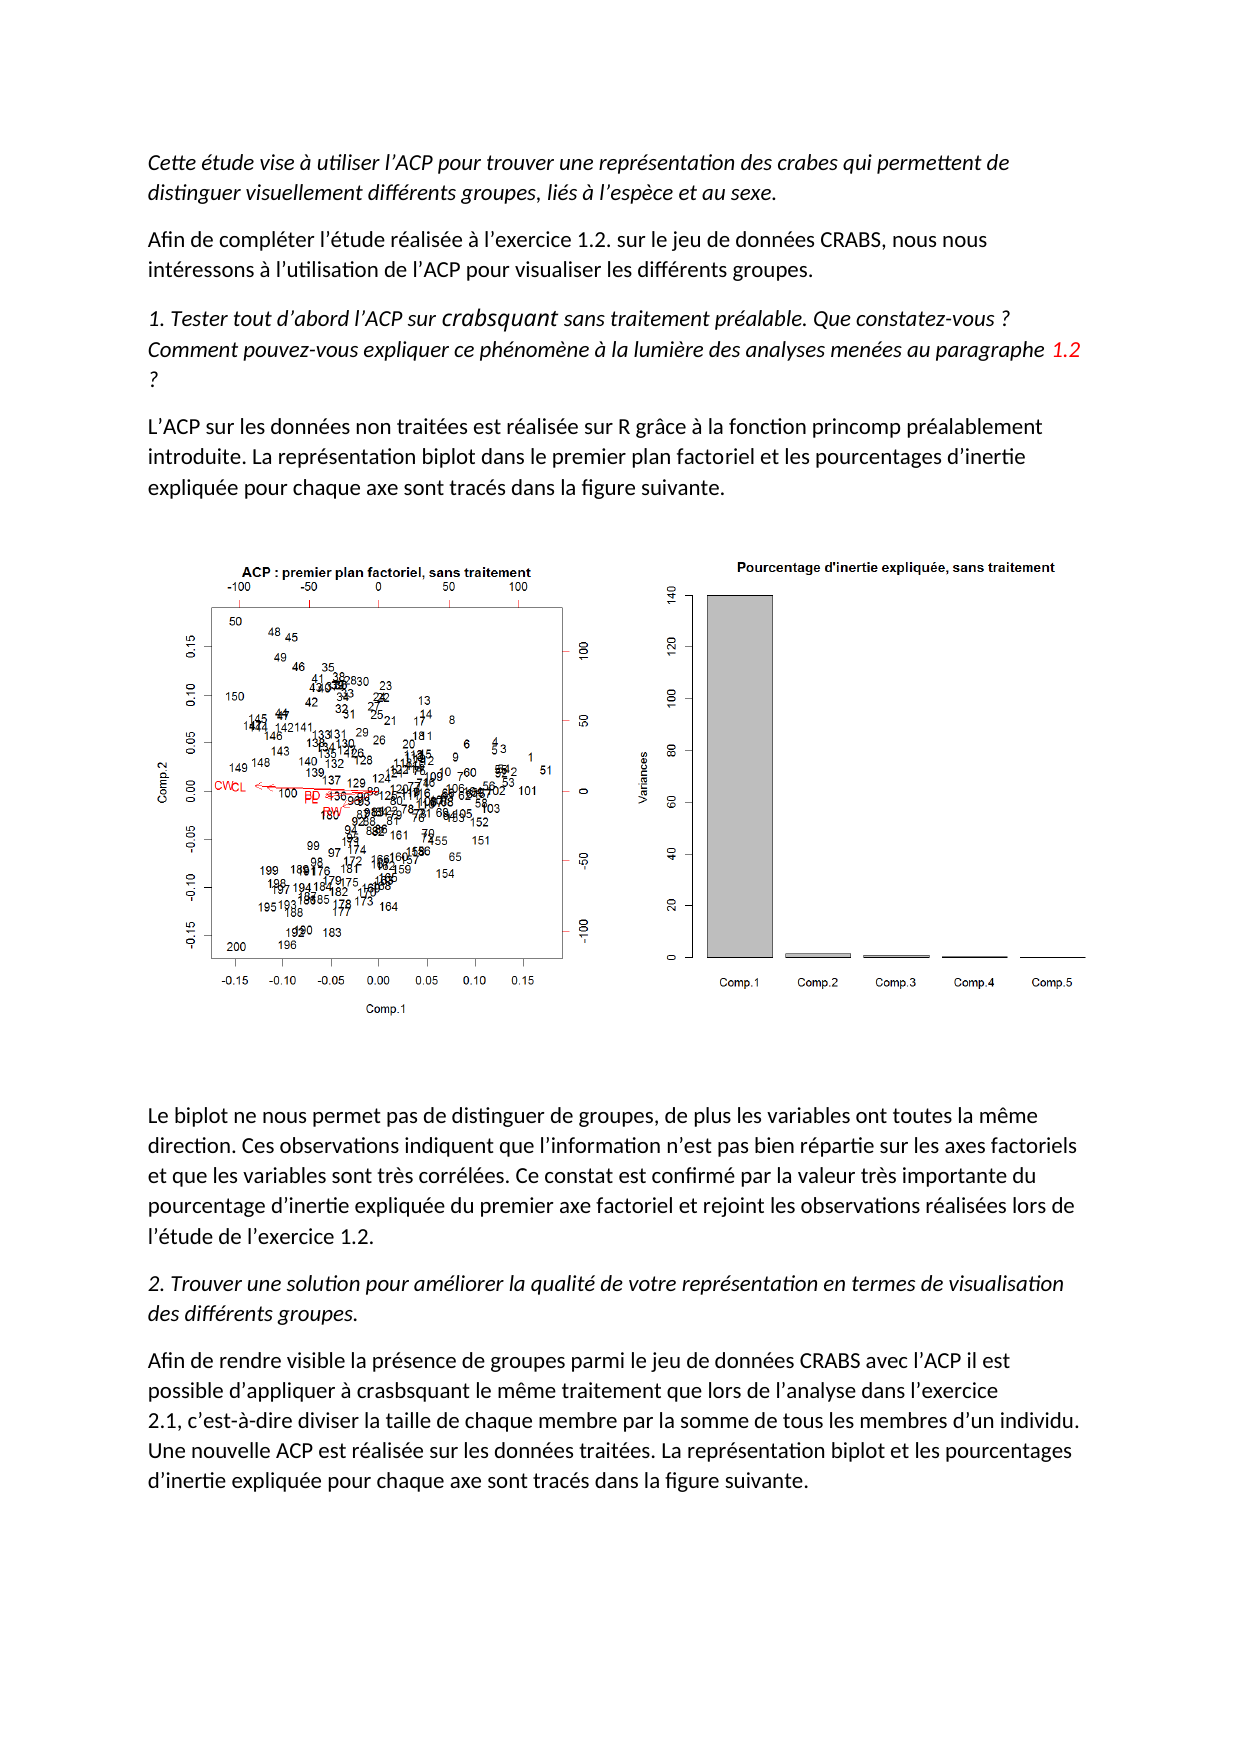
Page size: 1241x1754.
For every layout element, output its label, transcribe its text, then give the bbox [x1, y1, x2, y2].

text 2. Trouver une solution pour améliorer la qualité de votre représentation en termes de visualisation des différents groupes. [148, 1269, 1093, 1327]
text L’ACP sur les données non traitées est réalisée sur R grâce à la fonction princomp préalablement introduite. La représentation biplot dans le premier plan factoriel et les pourcentages d’inertie expliquée pour chaque axe sont tracés dans la figure suivante. [148, 412, 1093, 501]
picture [634, 538, 1129, 1033]
text Cette étude vise à utiliser l’ACP pour trouver une représentation des crabes qui permettent de distinguer visuellement différents groupes, liés à l’espèce et au sexe. [148, 148, 1093, 206]
text Afin de rendre visible la présence de groupes parmi le jeu de données CRABS avec l’ACP il est possible d’appliquer à crasbsquant le même traitement que lors de l’analyse dans l’exercice 2.1, c’est-à-dire diviser la taille de chaque membre par la somme de tous les membres d’un individu. Une nouvelle ACP est réalisée sur les données traitées. La représentation biplot et les pourcentages d’inertie expliquée pour chaque axe sont tracés dans la figure suivante. [148, 1346, 1093, 1495]
text 1. Tester tout d’abord l’ACP sur crabsquant sans traitement préalable. Que constatez-vous ? Comment pouvez-vous expliquer ce phénomène à la lumière des analyses menées au paragraphe 1.2 ? [148, 302, 1093, 393]
text Le biplot ne nous permet pas de distinguer de groupes, de plus les variables ont toutes la même direction. Ces observations indiquent que l’information n’est pas bien répartie sur les axes factoriels et que les variables sont très corrélées. Ce constat est confirmé par la valeur très importante du pourcentage d’inertie expliquée du premier axe factoriel et rejoint les observations réalisées lors de l’étude de l’exercice 1.2. [148, 1101, 1093, 1250]
text Afin de compléter l’étude réalisée à l’exercice 1.2. sur le jeu de données CRABS, nous nous intéressons à l’utilisation de l’ACP pour visualiser les différents groupes. [148, 225, 1093, 283]
picture [125, 535, 620, 1031]
